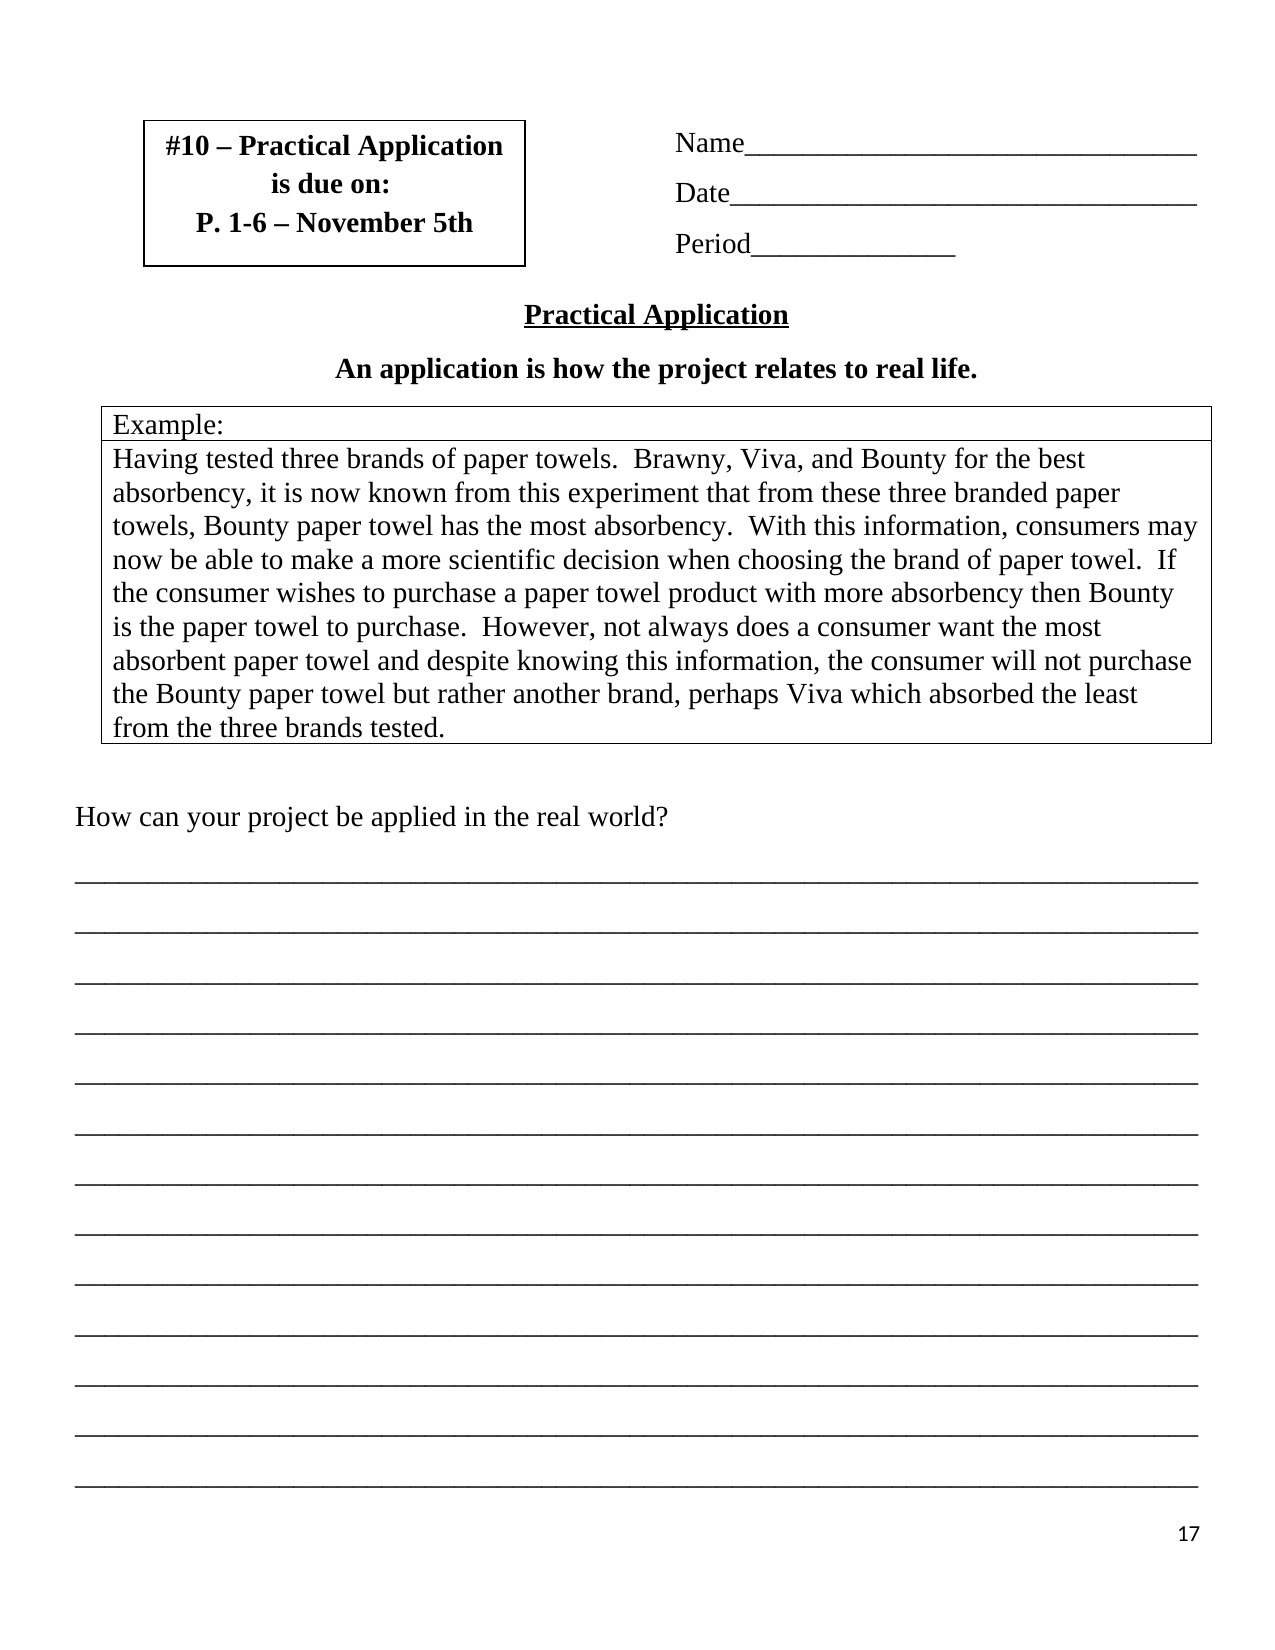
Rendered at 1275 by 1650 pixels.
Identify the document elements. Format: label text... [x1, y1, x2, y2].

list _____________________________________________________________________________ [75, 903, 1200, 937]
list _____________________________________________________________________________ [75, 1004, 1200, 1038]
list _____________________________________________________________________________ [75, 1306, 1200, 1339]
text How can your project be applied in the real world? [75, 799, 1200, 832]
list _____________________________________________________________________________ [75, 1356, 1200, 1390]
list _____________________________________________________________________________ [75, 853, 1200, 887]
text An application is how the project relates to real life. [112, 351, 1200, 385]
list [75, 1407, 1200, 1440]
table_cell Having tested three brands of paper towels. Brawny, Viva, and Bounty for the best absorbency, it is now known from this experiment that from these three branded paper towels, Bounty paper towel has the most absorbency. With this information, consumers may now be able to make a more scientific decision when choosing the brand of paper towel. If the consumer wishes to purchase a paper towel product with more absorbency then Bounty is the paper towel to purchase. However, not always does a consumer want the most absorbent paper towel and despite knowing this information, the consumer will not purchase the Bounty paper towel but rather another brand, perhaps Viva which absorbed the least from the three brands tested. [102, 441, 1211, 743]
table_header Example: [102, 407, 1211, 440]
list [75, 1457, 1200, 1490]
list _____________________________________________________________________________ [75, 1054, 1200, 1088]
list _____________________________________________________________________________ [75, 954, 1200, 987]
list _____________________________________________________________________________ [75, 1155, 1200, 1188]
list Name_______________________________Date________________________________Period______________ [675, 125, 1200, 259]
list _____________________________________________________________________________ [75, 1105, 1200, 1138]
list _____________________________________________________________________________ [75, 1205, 1200, 1239]
list _____________________________________________________________________________ [75, 1256, 1200, 1289]
text Practical Application [112, 297, 1200, 331]
